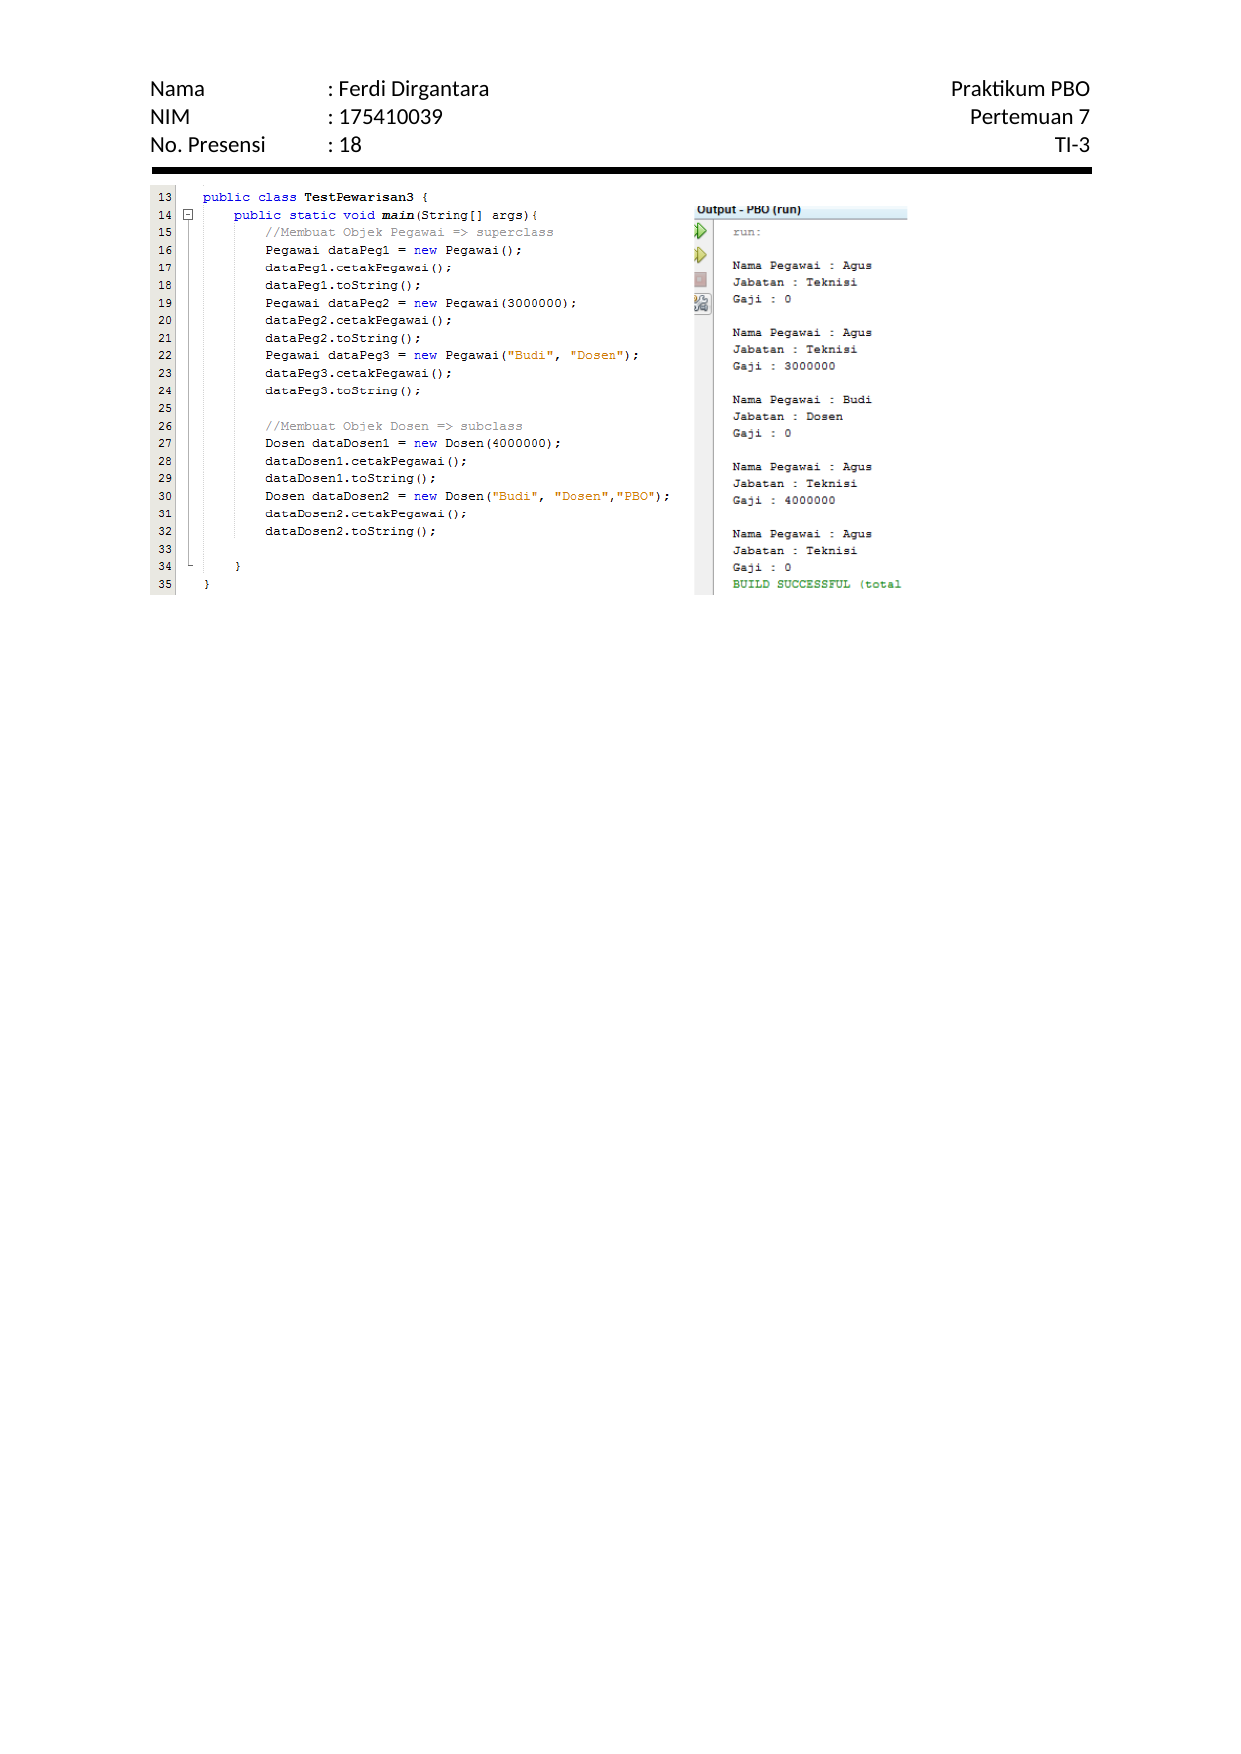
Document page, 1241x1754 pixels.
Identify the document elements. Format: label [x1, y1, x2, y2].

picture [694, 206, 908, 595]
picture [150, 185, 690, 595]
